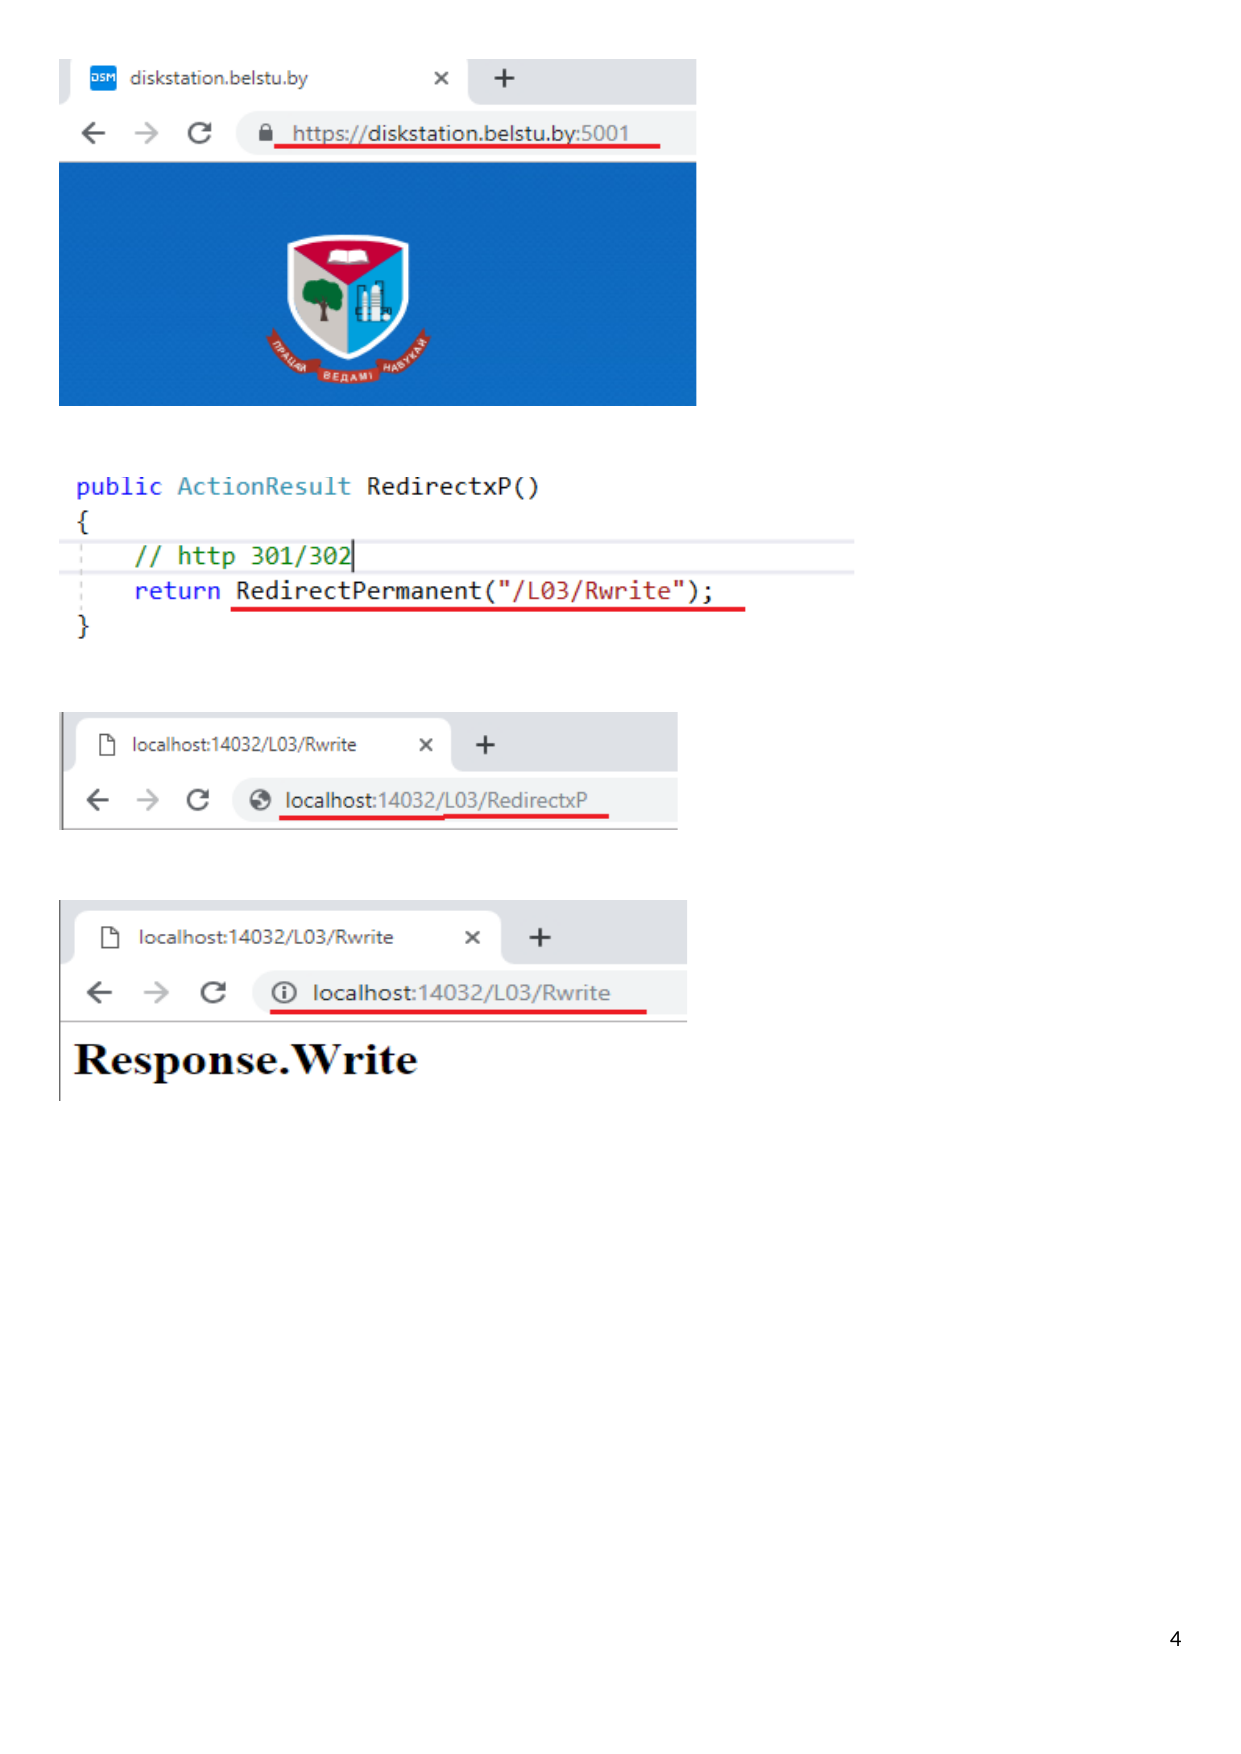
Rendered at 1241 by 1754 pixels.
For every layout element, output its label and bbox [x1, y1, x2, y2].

picture [59, 900, 688, 1101]
picture [59, 712, 678, 830]
picture [59, 59, 697, 406]
picture [59, 477, 855, 642]
